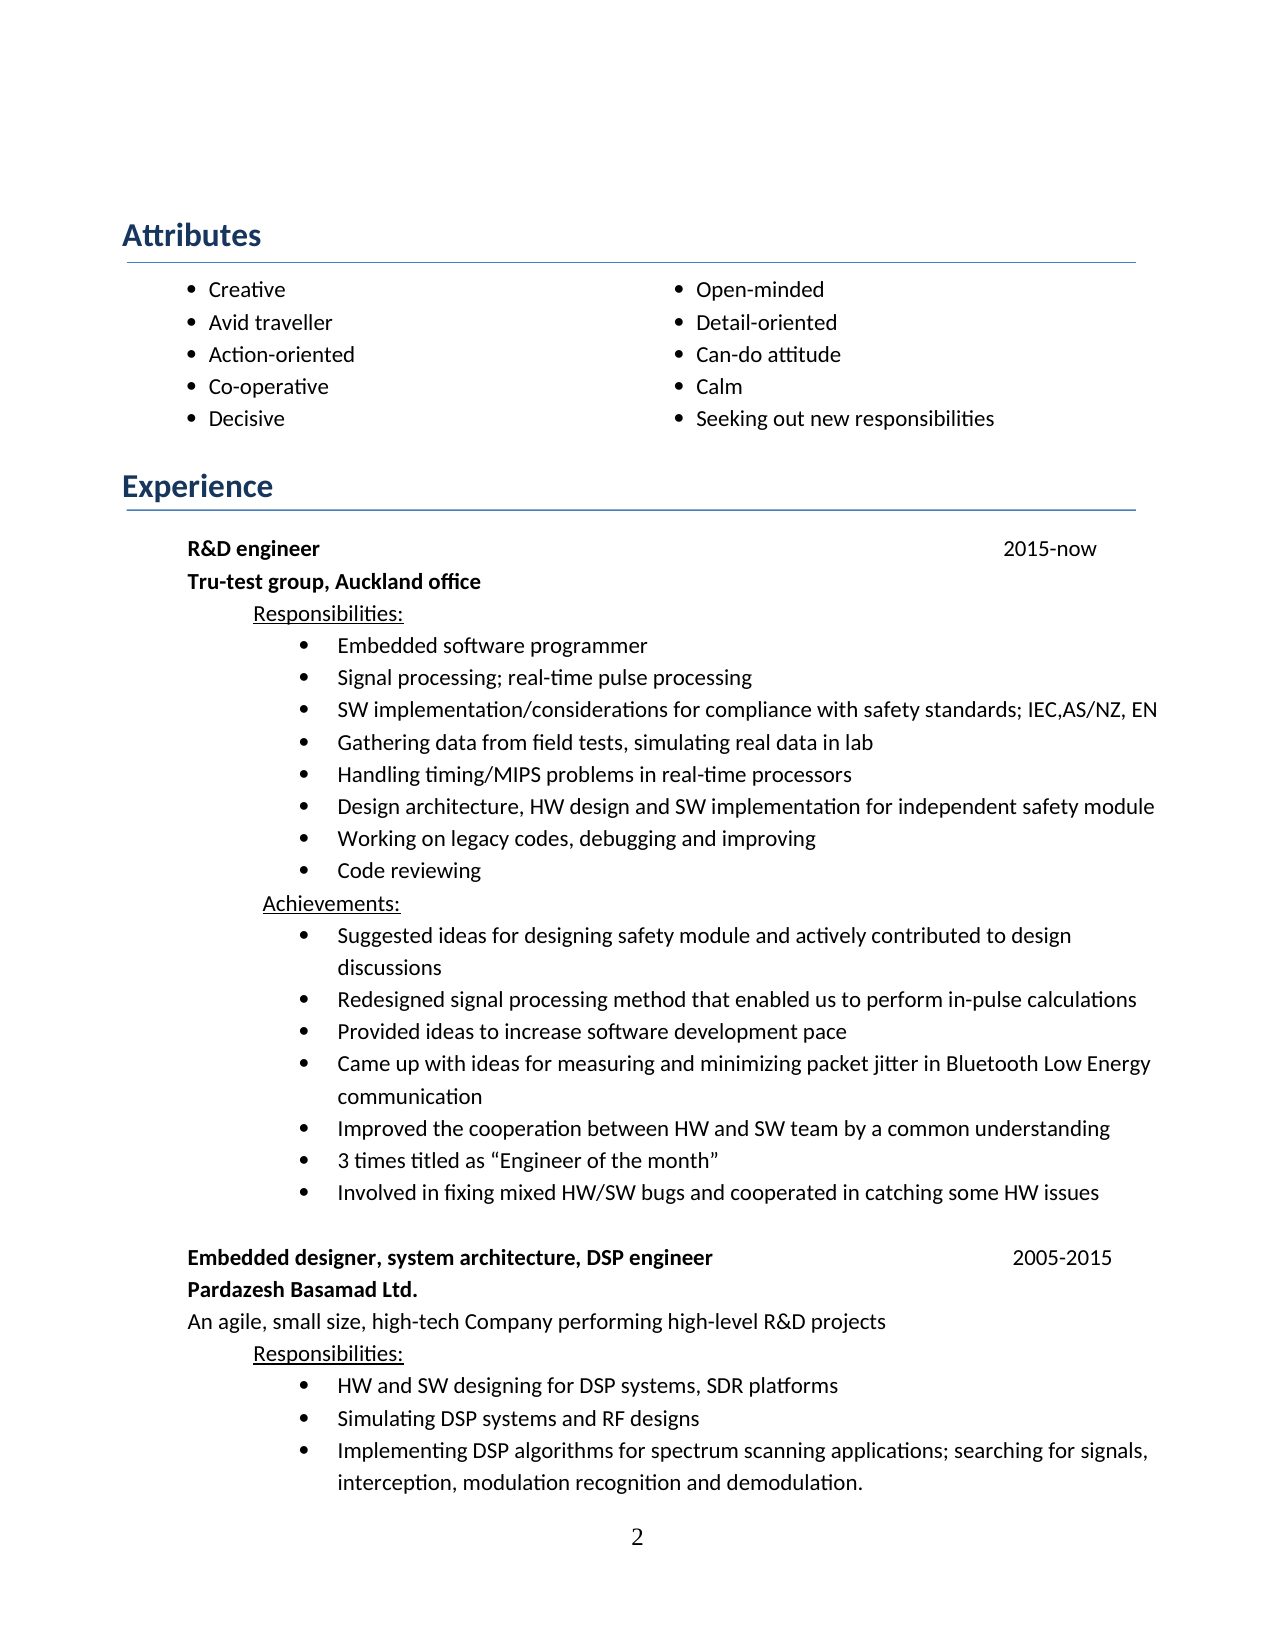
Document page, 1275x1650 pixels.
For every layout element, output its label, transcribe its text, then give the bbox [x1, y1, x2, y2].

list Working on legacy codes, debugging and improving [300, 824, 1162, 852]
list HW and SW designing for DSP systems, SDR platforms [300, 1371, 1162, 1399]
text Decisive [187, 404, 638, 432]
text Open-minded [675, 275, 1162, 303]
text Avid traveller [187, 308, 638, 336]
text Can-do attitude [675, 340, 1162, 368]
text Embedded designer, system architecture, DSP engineer 2005-2015 [187, 1243, 1162, 1271]
text Pardazesh Basamad Ltd. [187, 1275, 1162, 1303]
text R&D engineer 2015-now [187, 534, 1162, 563]
list Design architecture, HW design and SW implementation for independent safety module [300, 792, 1162, 820]
list Came up with ideas for measuring and minimizing packet jitter in Bluetooth Low Energy communication [300, 1049, 1162, 1110]
list Embedded software programmer [300, 631, 1162, 659]
list Signal processing; real-time pulse processing [300, 663, 1162, 691]
text Action-oriented [187, 340, 638, 368]
text Responsibilities: [187, 599, 1162, 627]
text Detail-oriented [675, 308, 1162, 336]
list Redesigned signal processing method that enabled us to perform in-pulse calculations [300, 985, 1162, 1013]
list Simulating DSP systems and RF designs [300, 1404, 1162, 1432]
list Involved in fixing mixed HW/SW bugs and cooperated in catching some HW issues [300, 1178, 1162, 1206]
list Implementing DSP algorithms for spectrum scanning applications; searching for signals, interception, modulation recognition and demodulation. [300, 1436, 1162, 1496]
text Attributes [122, 214, 1200, 255]
text Calm [675, 372, 1162, 400]
text Achievements: [262, 889, 1162, 917]
text Tru-test group, Auckland office [187, 567, 1162, 595]
list Code reviewing [300, 856, 1162, 884]
list SW implementation/considerations for compliance with safety standards; IEC,AS/NZ, EN [300, 696, 1162, 723]
text Responsibilities: [187, 1339, 1162, 1367]
list Improved the cooperation between HW and SW team by a common understanding [300, 1114, 1162, 1142]
text Co-operative [187, 372, 638, 400]
text An agile, small size, high-tech Company performing high-level R&D projects [187, 1307, 1162, 1335]
list Suggested ideas for designing safety module and actively contributed to design discussions [300, 921, 1162, 981]
text Creative [187, 275, 638, 303]
text Seeking out new responsibilities [675, 404, 1162, 432]
list Provided ideas to increase software development pace [300, 1017, 1162, 1045]
list Gathering data from field tests, simulating real data in lab [300, 728, 1162, 756]
list Handling timing/MIPS problems in real-time processors [300, 760, 1162, 788]
list 3 times titled as “Engineer of the month” [300, 1146, 1162, 1174]
text Experience [122, 465, 1162, 506]
